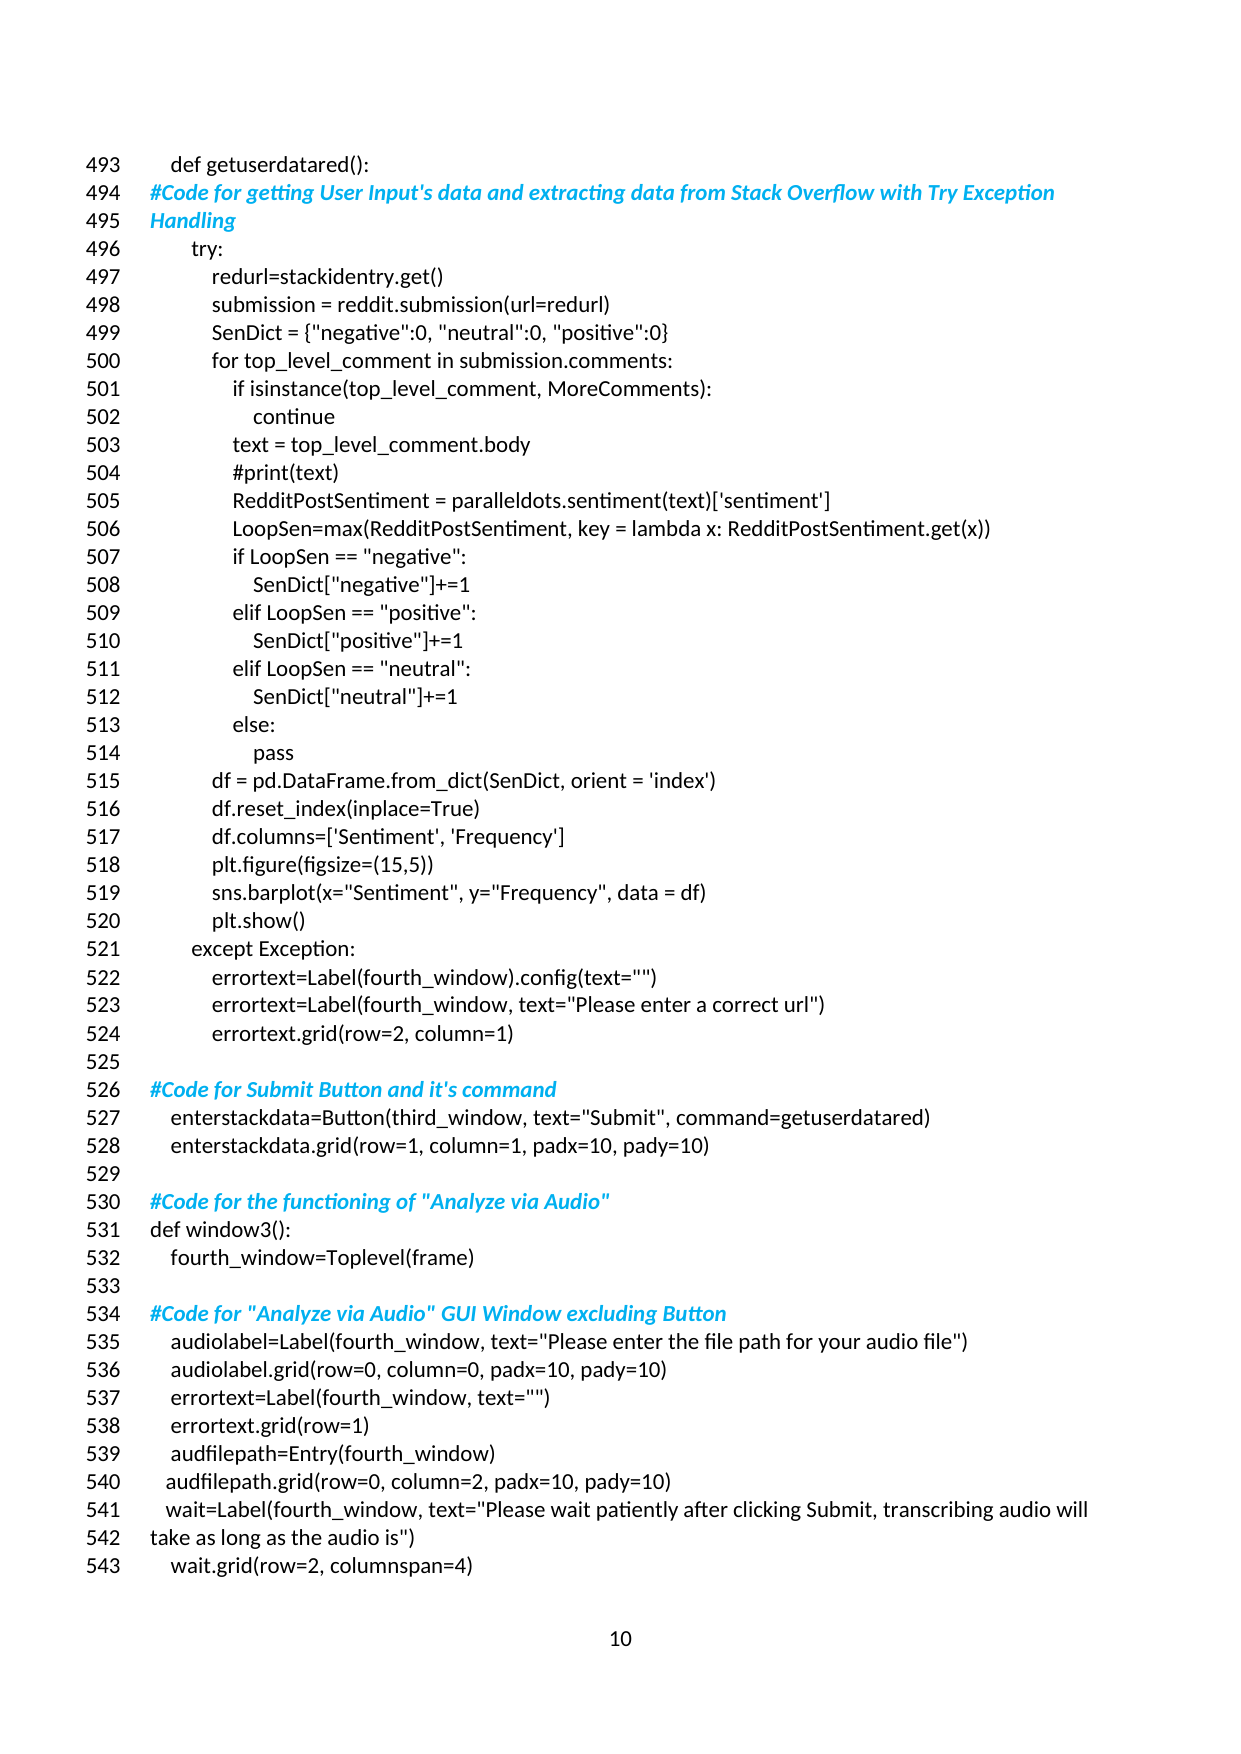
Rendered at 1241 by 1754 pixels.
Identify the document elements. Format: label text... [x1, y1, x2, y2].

text #print(text) [150, 458, 1090, 486]
text wait.grid(row=2, columnspan=4) [150, 1551, 1090, 1579]
text for top_level_comment in submission.comments: [150, 346, 1090, 374]
text #Code for getting User Input's data and extracting data from Stack Overflow with Try Exception Handling [150, 178, 1090, 234]
text else: [150, 710, 1090, 738]
text elif LoopSen == "positive": [150, 598, 1090, 626]
text submission = reddit.submission(url=redurl) [150, 290, 1090, 318]
text redurl=stackidentry.get() [150, 262, 1090, 290]
text if LoopSen == "negative": [150, 542, 1090, 570]
text LoopSen=max(RedditPostSentiment, key = lambda x: RedditPostSentiment.get(x)) [150, 514, 1090, 542]
text enterstackdata.grid(row=1, column=1, padx=10, pady=10) [150, 1131, 1090, 1159]
text try: [150, 234, 1090, 262]
text audiolabel=Label(fourth_window, text="Please enter the file path for your audio file") [150, 1327, 1090, 1355]
text errortext=Label(fourth_window, text="Please enter a correct url") [150, 991, 1090, 1019]
text #Code for Submit Button and it's command [150, 1075, 1090, 1103]
text SenDict["negative"]+=1 [150, 570, 1090, 598]
text def window3(): [150, 1215, 1090, 1243]
text df.reset_index(inplace=True) [150, 794, 1090, 822]
text if isinstance(top_level_comment, MoreComments): [150, 374, 1090, 402]
text audfilepath=Entry(fourth_window) [150, 1439, 1090, 1467]
text RedditPostSentiment = paralleldots.sentiment(text)['sentiment'] [150, 486, 1090, 514]
text errortext.grid(row=2, column=1) [150, 1019, 1090, 1047]
text errortext=Label(fourth_window, text="") [150, 1383, 1090, 1411]
text plt.figure(figsize=(15,5)) [150, 851, 1090, 878]
text sns.barplot(x="Sentiment", y="Frequency", data = df) [150, 878, 1090, 907]
text errortext.grid(row=1) [150, 1411, 1090, 1439]
text except Exception: [150, 934, 1090, 963]
text errortext=Label(fourth_window).config(text="") [150, 963, 1090, 991]
text continue [150, 402, 1090, 430]
text wait=Label(fourth_window, text="Please wait patiently after clicking Submit, transcribing audio will take as long as the audio is") [150, 1495, 1090, 1551]
text pass [150, 738, 1090, 766]
text audfilepath.grid(row=0, column=2, padx=10, pady=10) [150, 1467, 1090, 1495]
text fourth_window=Toplevel(frame) [150, 1243, 1090, 1271]
text SenDict["positive"]+=1 [150, 626, 1090, 654]
text df = pd.DataFrame.from_dict(SenDict, orient = 'index') [150, 766, 1090, 794]
text audiolabel.grid(row=0, column=0, padx=10, pady=10) [150, 1355, 1090, 1383]
text SenDict["neutral"]+=1 [150, 682, 1090, 710]
text text = top_level_comment.body [150, 430, 1090, 458]
text SenDict = {"negative":0, "neutral":0, "positive":0} [150, 318, 1090, 346]
text #Code for the functioning of "Analyze via Audio" [150, 1187, 1090, 1215]
text enterstackdata=Button(third_window, text="Submit", command=getuserdatared) [150, 1103, 1090, 1131]
text elif LoopSen == "neutral": [150, 654, 1090, 682]
text def getuserdatared(): [150, 150, 1090, 178]
text plt.show() [150, 907, 1090, 934]
text #Code for "Analyze via Audio" GUI Window excluding Button [150, 1299, 1090, 1327]
text df.columns=['Sentiment', 'Frequency'] [150, 822, 1090, 851]
